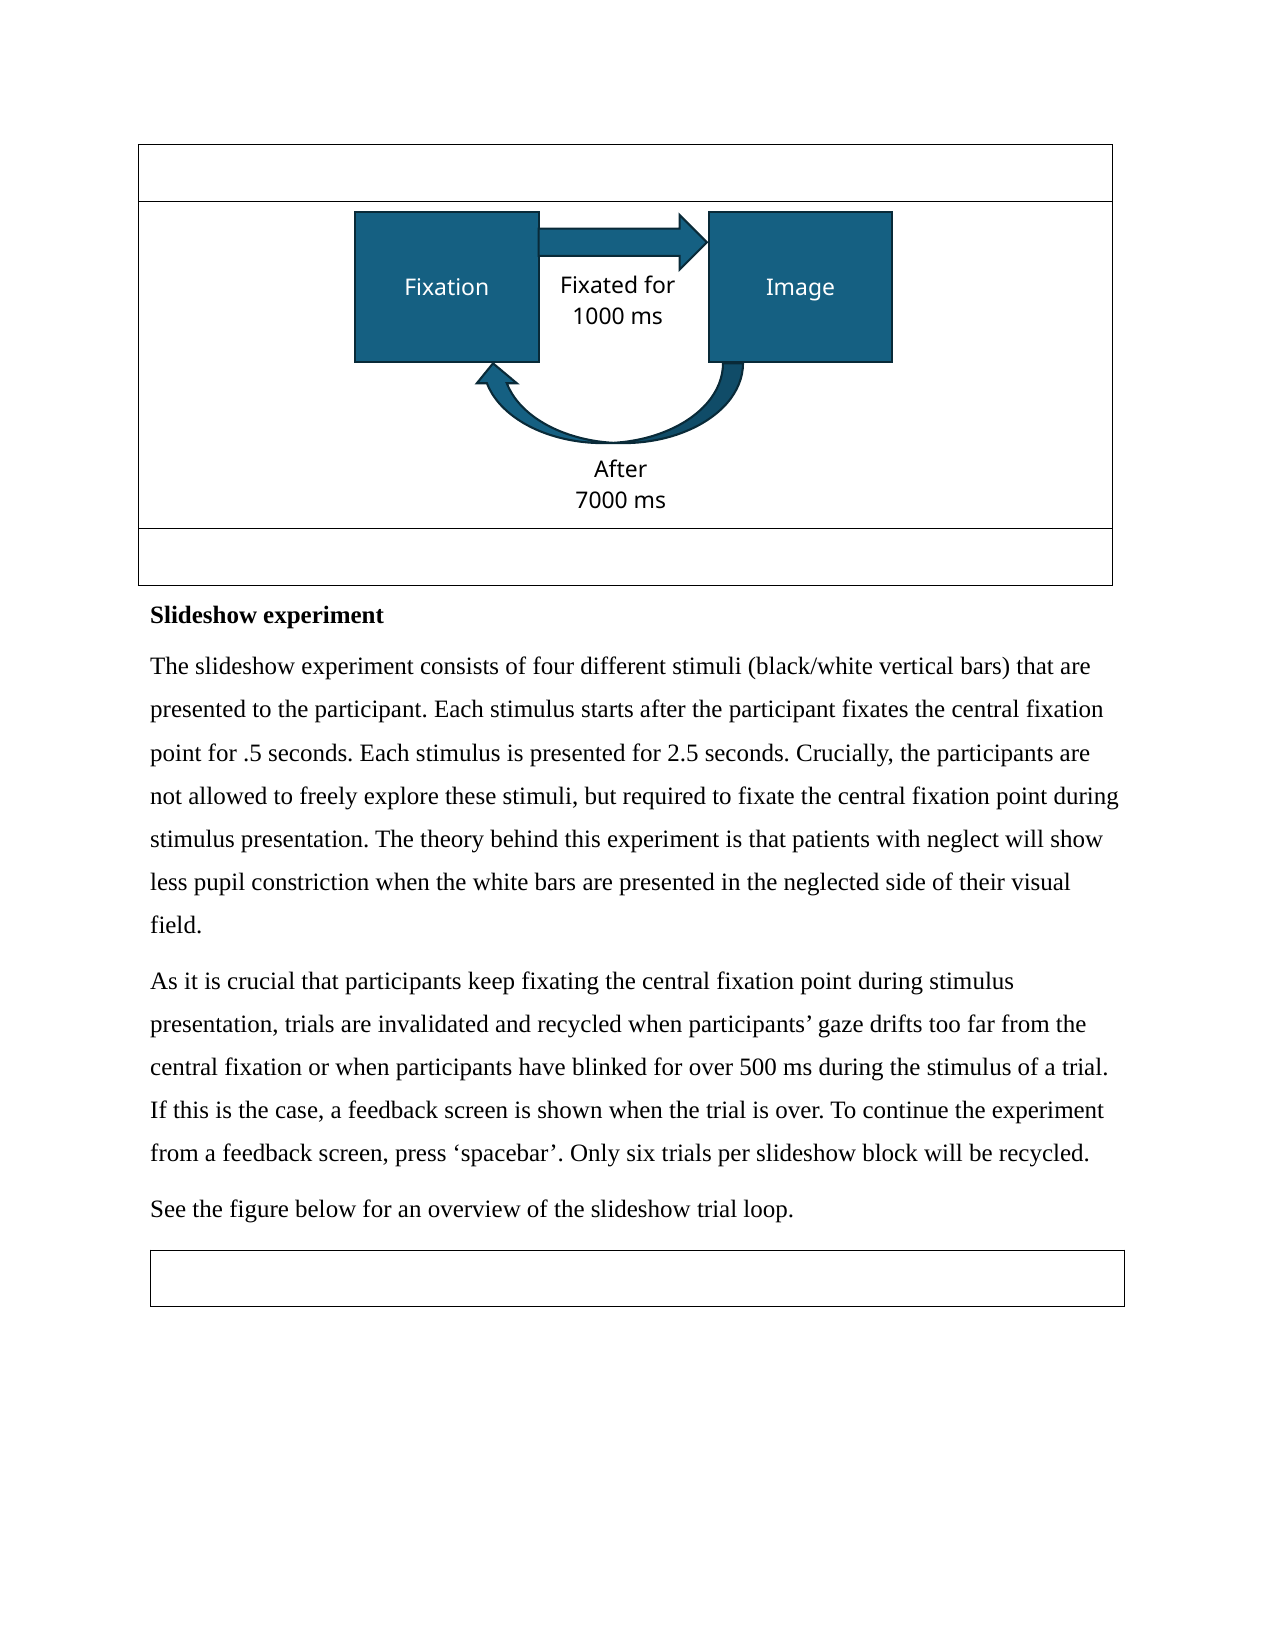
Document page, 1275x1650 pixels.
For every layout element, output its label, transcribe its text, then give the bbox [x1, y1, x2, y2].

text The slideshow experiment consists of four different stimuli (black/white vertical bars) that are presented to the participant. Each stimulus starts after the participant fixates the central fixation point for .5 seconds. Each stimulus is presented for 2.5 seconds. Crucially, the participants are not allowed to freely explore these stimuli, but required to fixate the central fixation point during stimulus presentation. The theory behind this experiment is that patients with neglect will show less pupil constriction when the white bars are presented in the neglected side of their visual field. [150, 651, 1125, 939]
table_header [151, 1251, 1124, 1306]
subtitle Slideshow experiment [150, 150, 1125, 629]
table_cell [139, 202, 1112, 528]
text See the figure below for an overview of the slideshow trial loop. [150, 1194, 1125, 1223]
text As it is crucial that participants keep fixating the central fixation point during stimulus presentation, trials are invalidated and recycled when participants’ gaze drifts too far from the central fixation or when participants have blinked for over 500 ms during the stimulus of a trial. If this is the case, a feedback screen is shown when the trial is over. To continue the experiment from a feedback screen, press ‘spacebar’. Only six trials per slideshow block will be recycled. [150, 966, 1125, 1167]
table_header [139, 145, 1112, 201]
table_cell [139, 529, 1112, 584]
